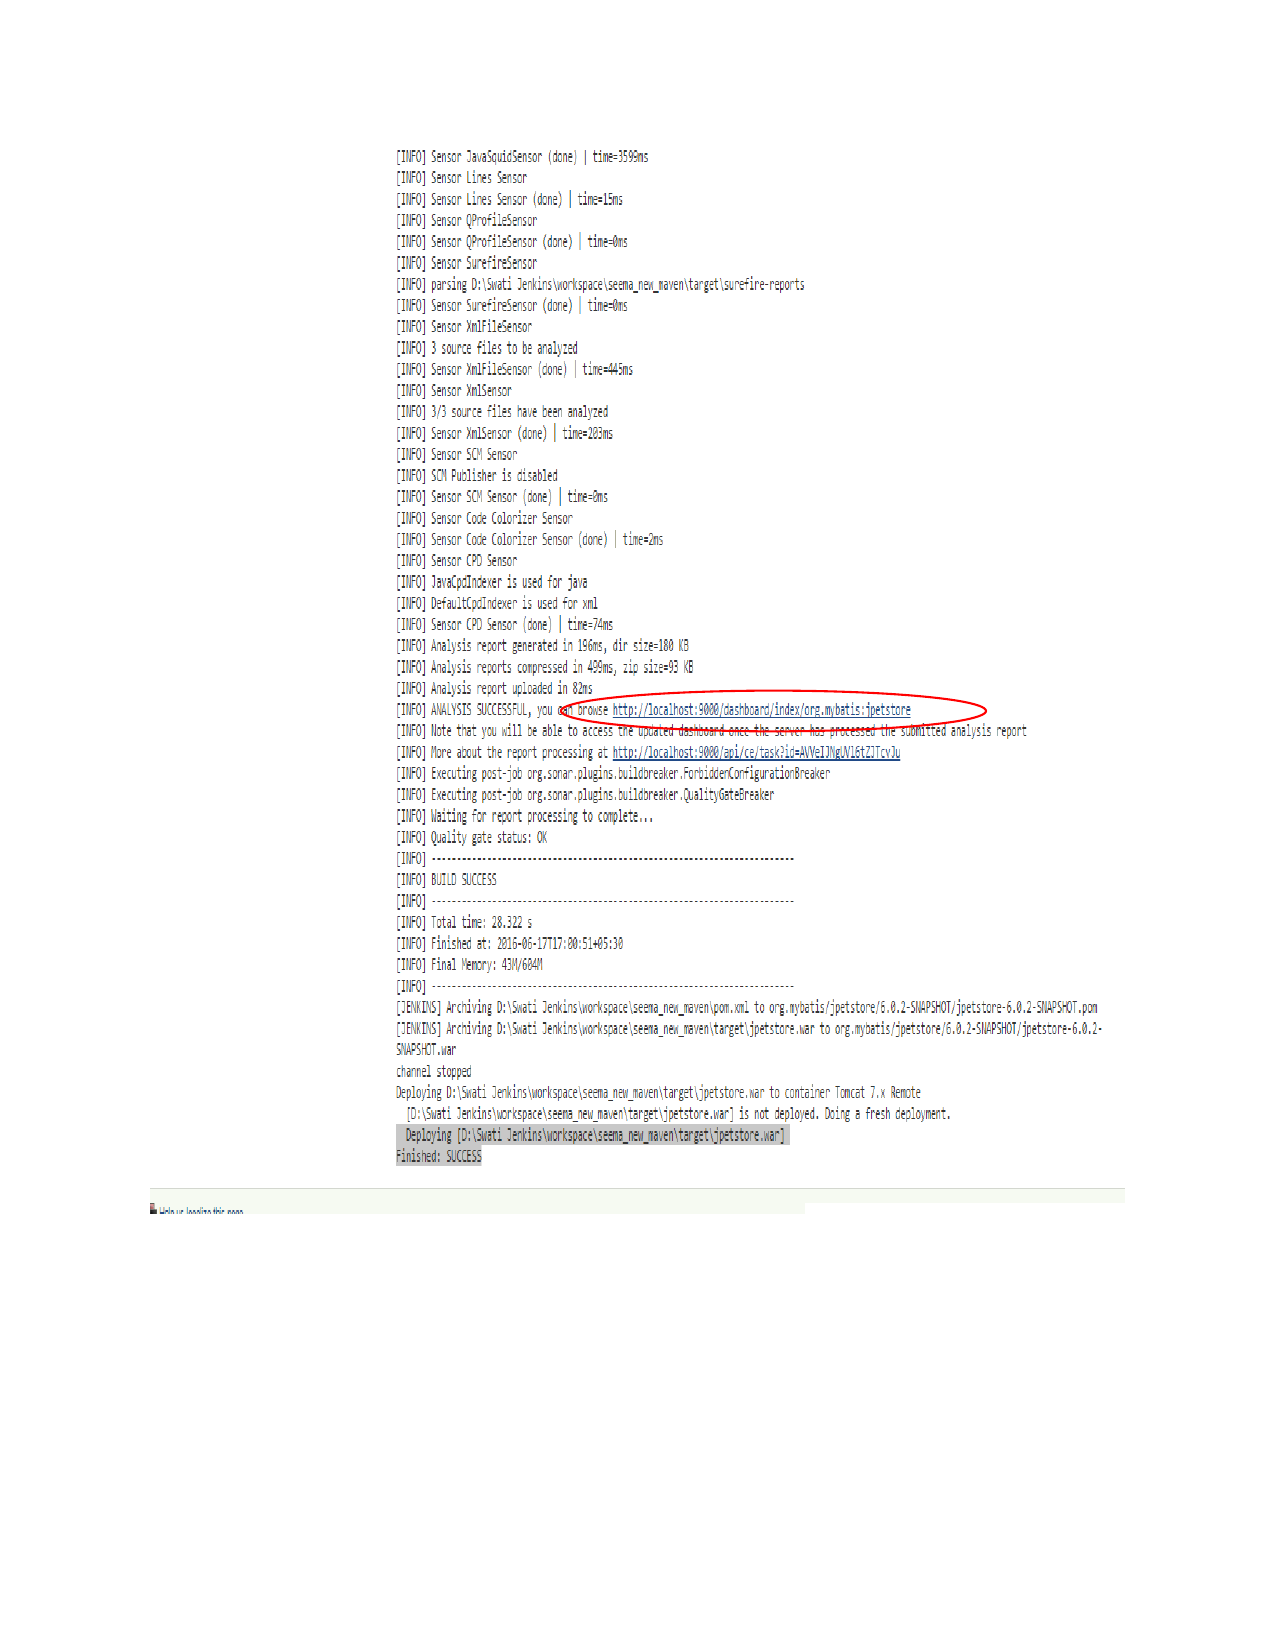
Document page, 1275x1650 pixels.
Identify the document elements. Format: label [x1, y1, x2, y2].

picture [150, 150, 1125, 1214]
